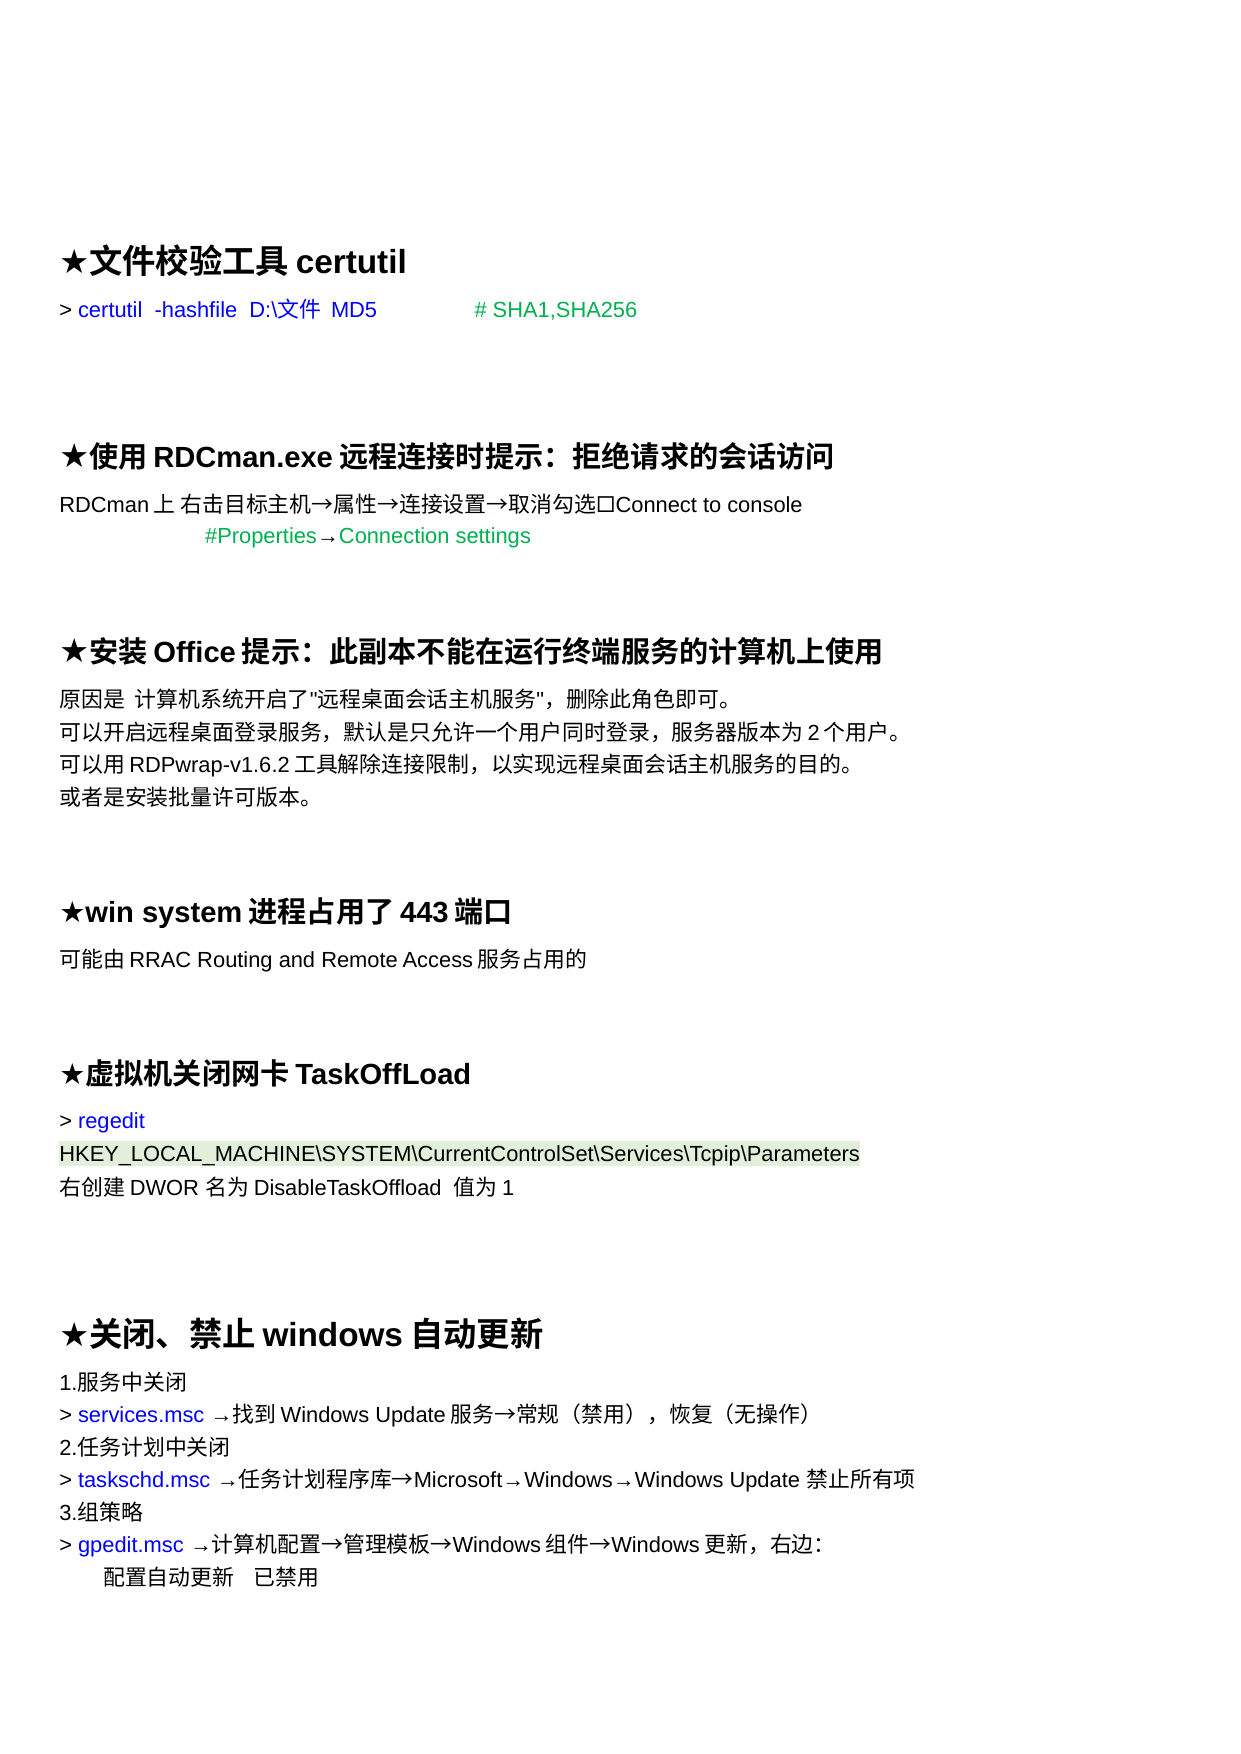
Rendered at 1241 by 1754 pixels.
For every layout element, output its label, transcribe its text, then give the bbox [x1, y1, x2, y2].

text ★文件校验工具certutil [59, 227, 1181, 292]
text 右创建 DWOR 名为 DisableTaskOffload 值为1 [59, 1169, 1181, 1202]
text ★关闭、禁止windows自动更新 [59, 1299, 1181, 1364]
text 可以用RDPwrap-v1.6.2工具解除连接限制，以实现远程桌面会话主机服务的目的。 [59, 747, 1181, 779]
text HKEY_LOCAL_MACHINE\SYSTEM\CurrentControlSet\Services\Tcpip\Parameters [59, 1137, 1181, 1169]
text RDCman上 右击目标主机→属性→连接设置→取消勾选Connect to console [59, 487, 1181, 519]
text 3.组策略 [59, 1494, 1181, 1527]
text > certutil -hashfile D:\文件 MD5 # SHA1,SHA256 [59, 292, 1181, 324]
text 1.服务中关闭 [59, 1364, 1181, 1397]
text ★安装Office提示：此副本不能在运行终端服务的计算机上使用 [59, 617, 1181, 682]
text 配置自动更新 已禁用 [59, 1559, 1181, 1592]
text > gpedit.msc →计算机配置→管理模板→Windows组件→Windows更新，右边： [59, 1527, 1181, 1559]
text 可能由RRAC Routing and Remote Access服务占用的 [59, 942, 1181, 974]
text > services.msc →找到Windows Update服务→常规（禁用），恢复（无操作） [59, 1397, 1181, 1429]
text 2.任务计划中关闭 [59, 1429, 1181, 1462]
text #Properties→Connection settings [59, 519, 1181, 552]
text 可以开启远程桌面登录服务，默认是只允许一个用户同时登录，服务器版本为2个用户。 [59, 714, 1181, 747]
text > regedit [59, 1104, 1181, 1137]
text ★虚拟机关闭网卡TaskOffLoad [59, 1039, 1181, 1104]
text > taskschd.msc →任务计划程序库→Microsoft→Windows→Windows Update 禁止所有项 [59, 1462, 1181, 1494]
text 原因是 计算机系统开启了"远程桌面会话主机服务"，删除此角色即可。 [59, 682, 1181, 714]
text ★win system进程占用了443端口 [59, 877, 1181, 942]
text 或者是安装批量许可版本。 [59, 779, 1181, 812]
text ★使用RDCman.exe远程连接时提示：拒绝请求的会话访问 [59, 422, 1181, 487]
